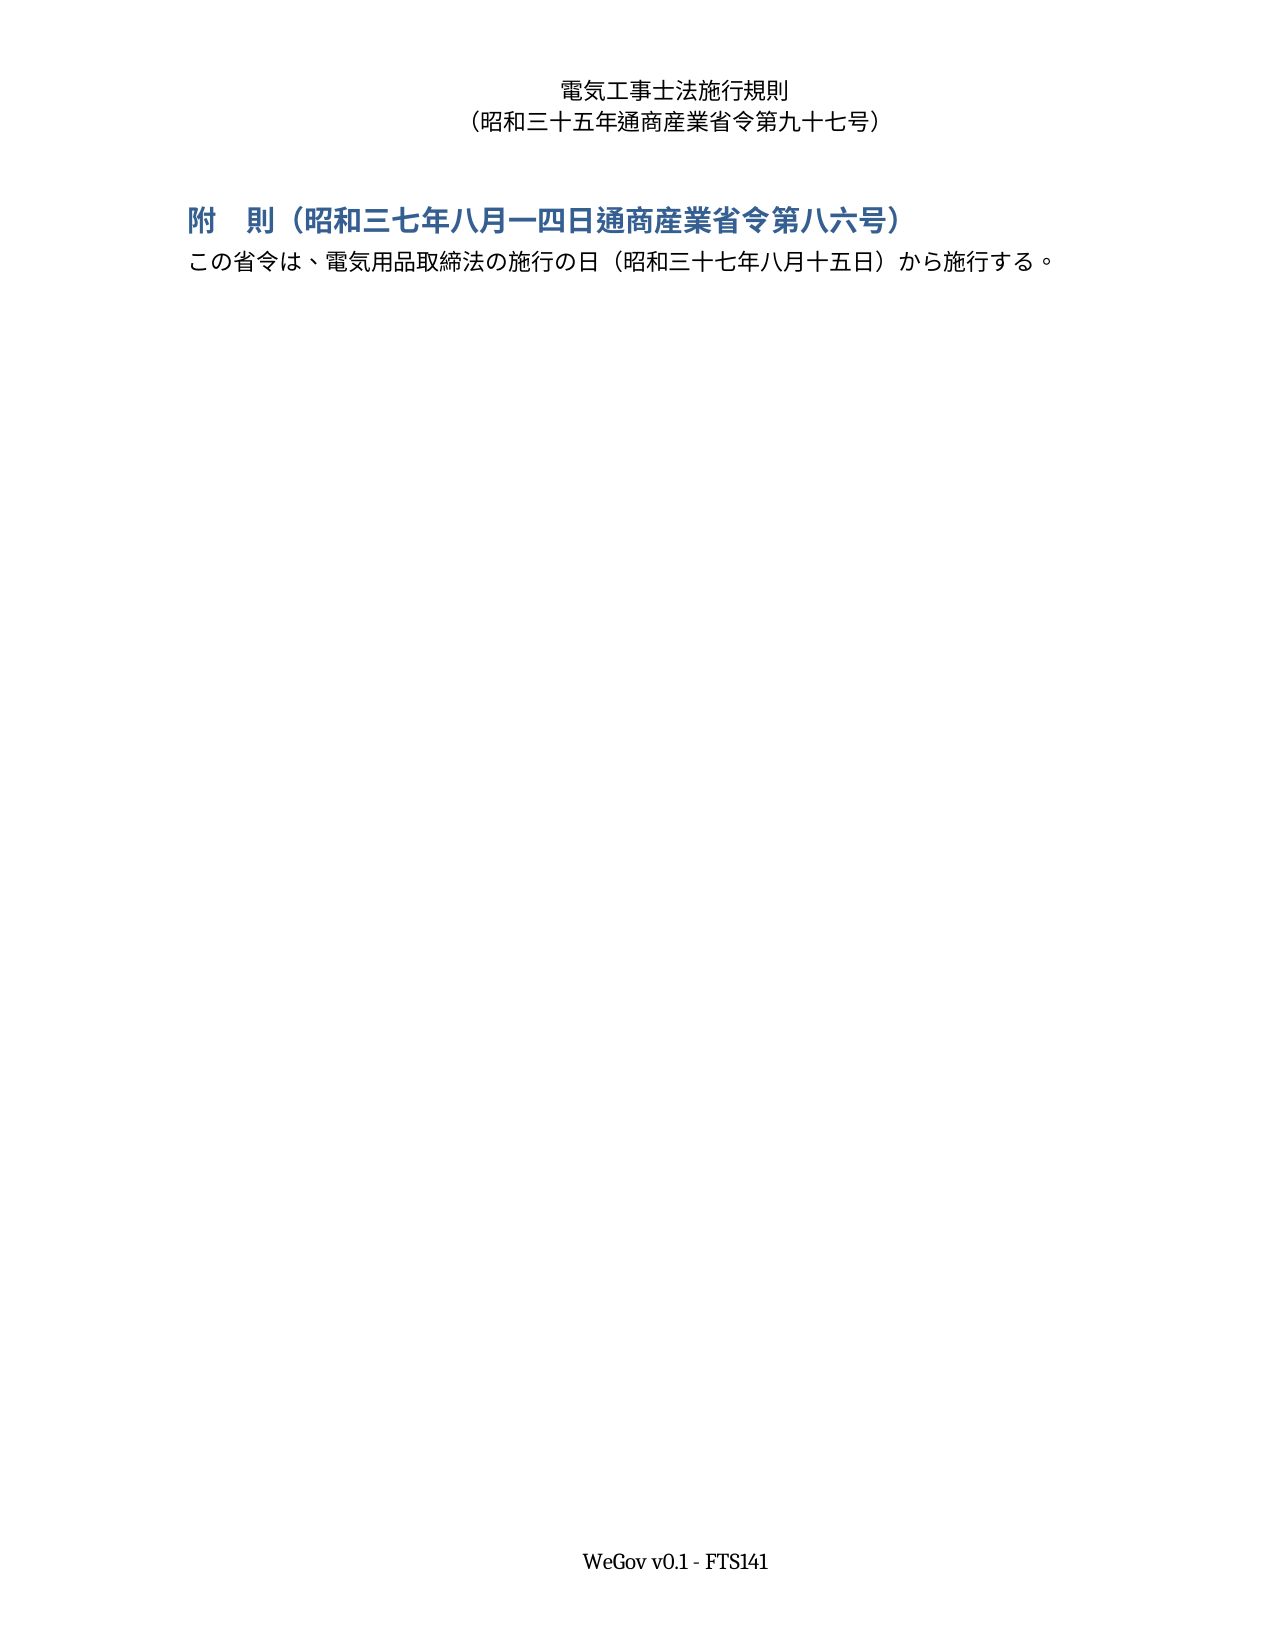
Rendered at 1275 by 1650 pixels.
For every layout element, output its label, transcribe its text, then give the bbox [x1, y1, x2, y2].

subtitle 附 則（昭和三七年八月一四日通商産業省令第八六号） [187, 200, 1087, 240]
text この省令は、電気用品取締法の施行の日（昭和三十七年八月十五日）から施行する。 [187, 246, 1087, 277]
